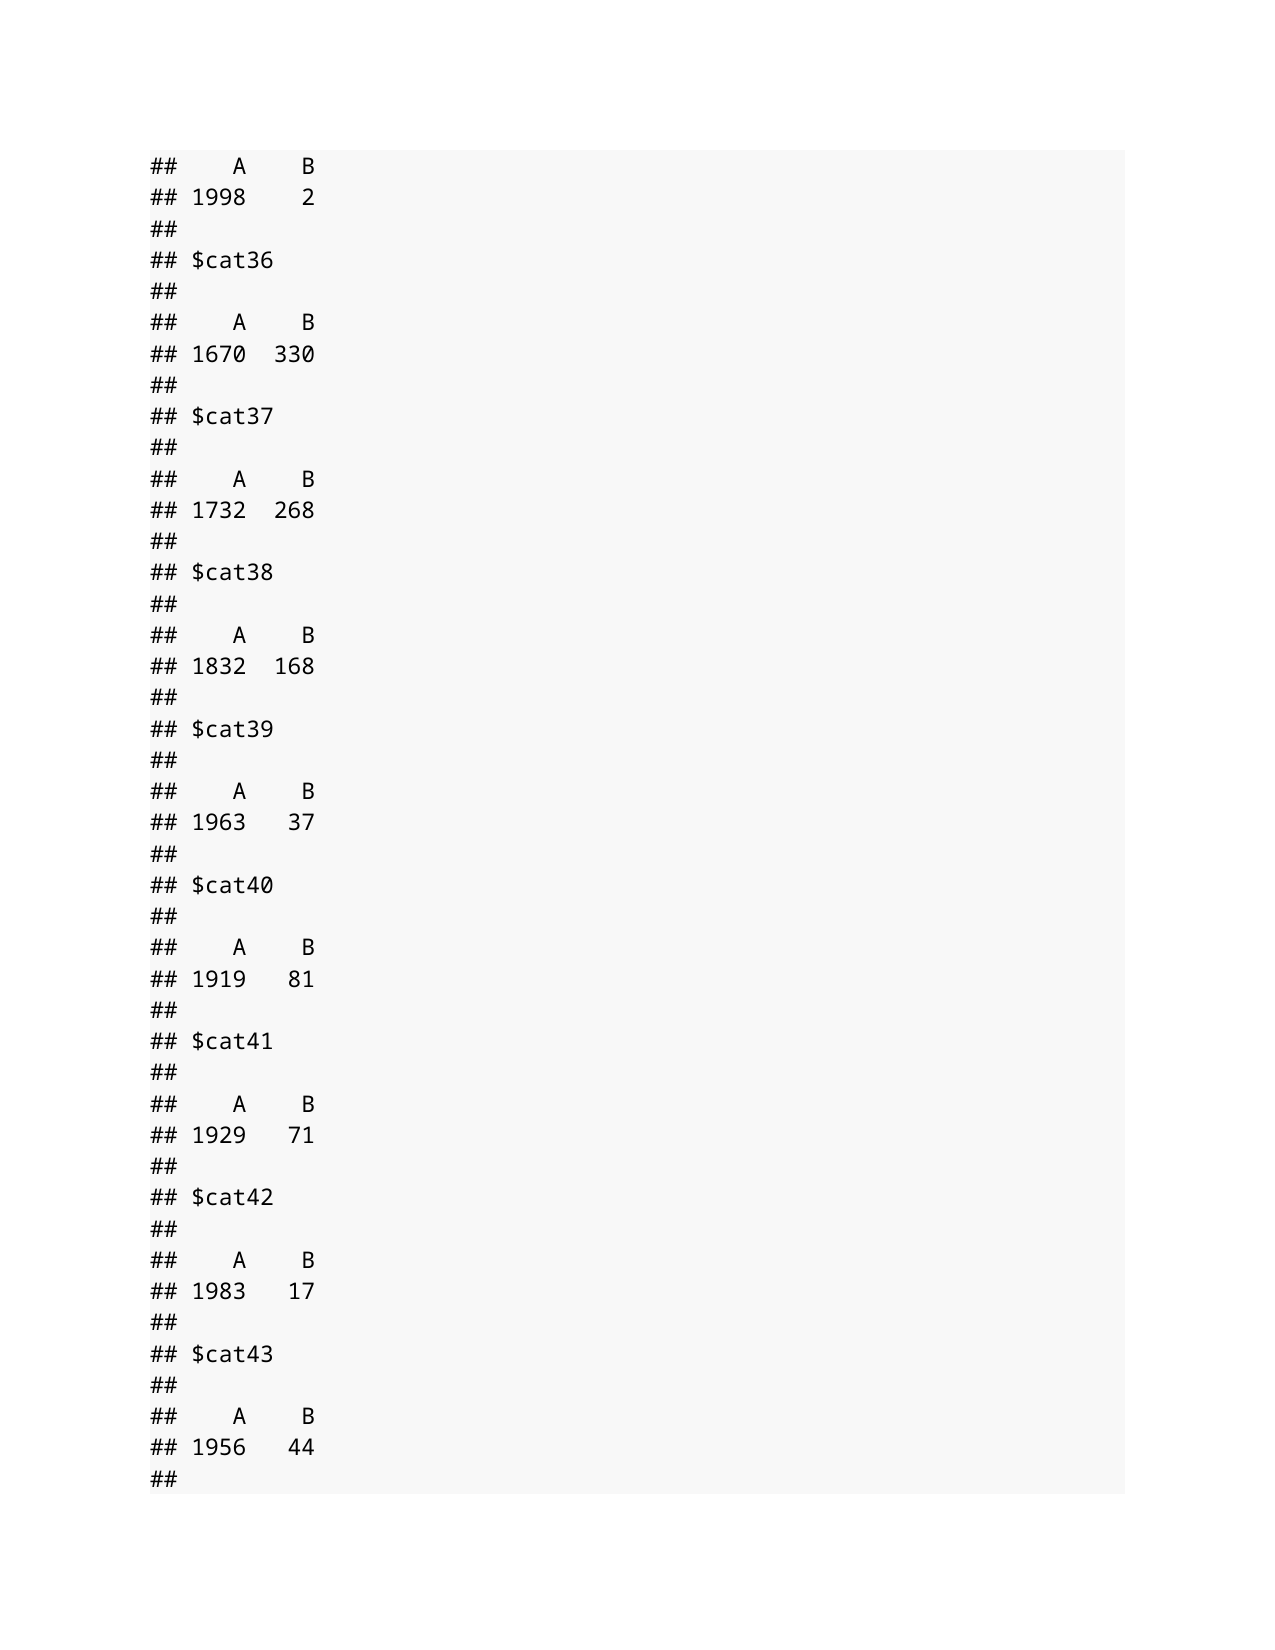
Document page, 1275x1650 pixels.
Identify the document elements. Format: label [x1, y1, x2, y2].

text [150, 150, 1125, 1494]
